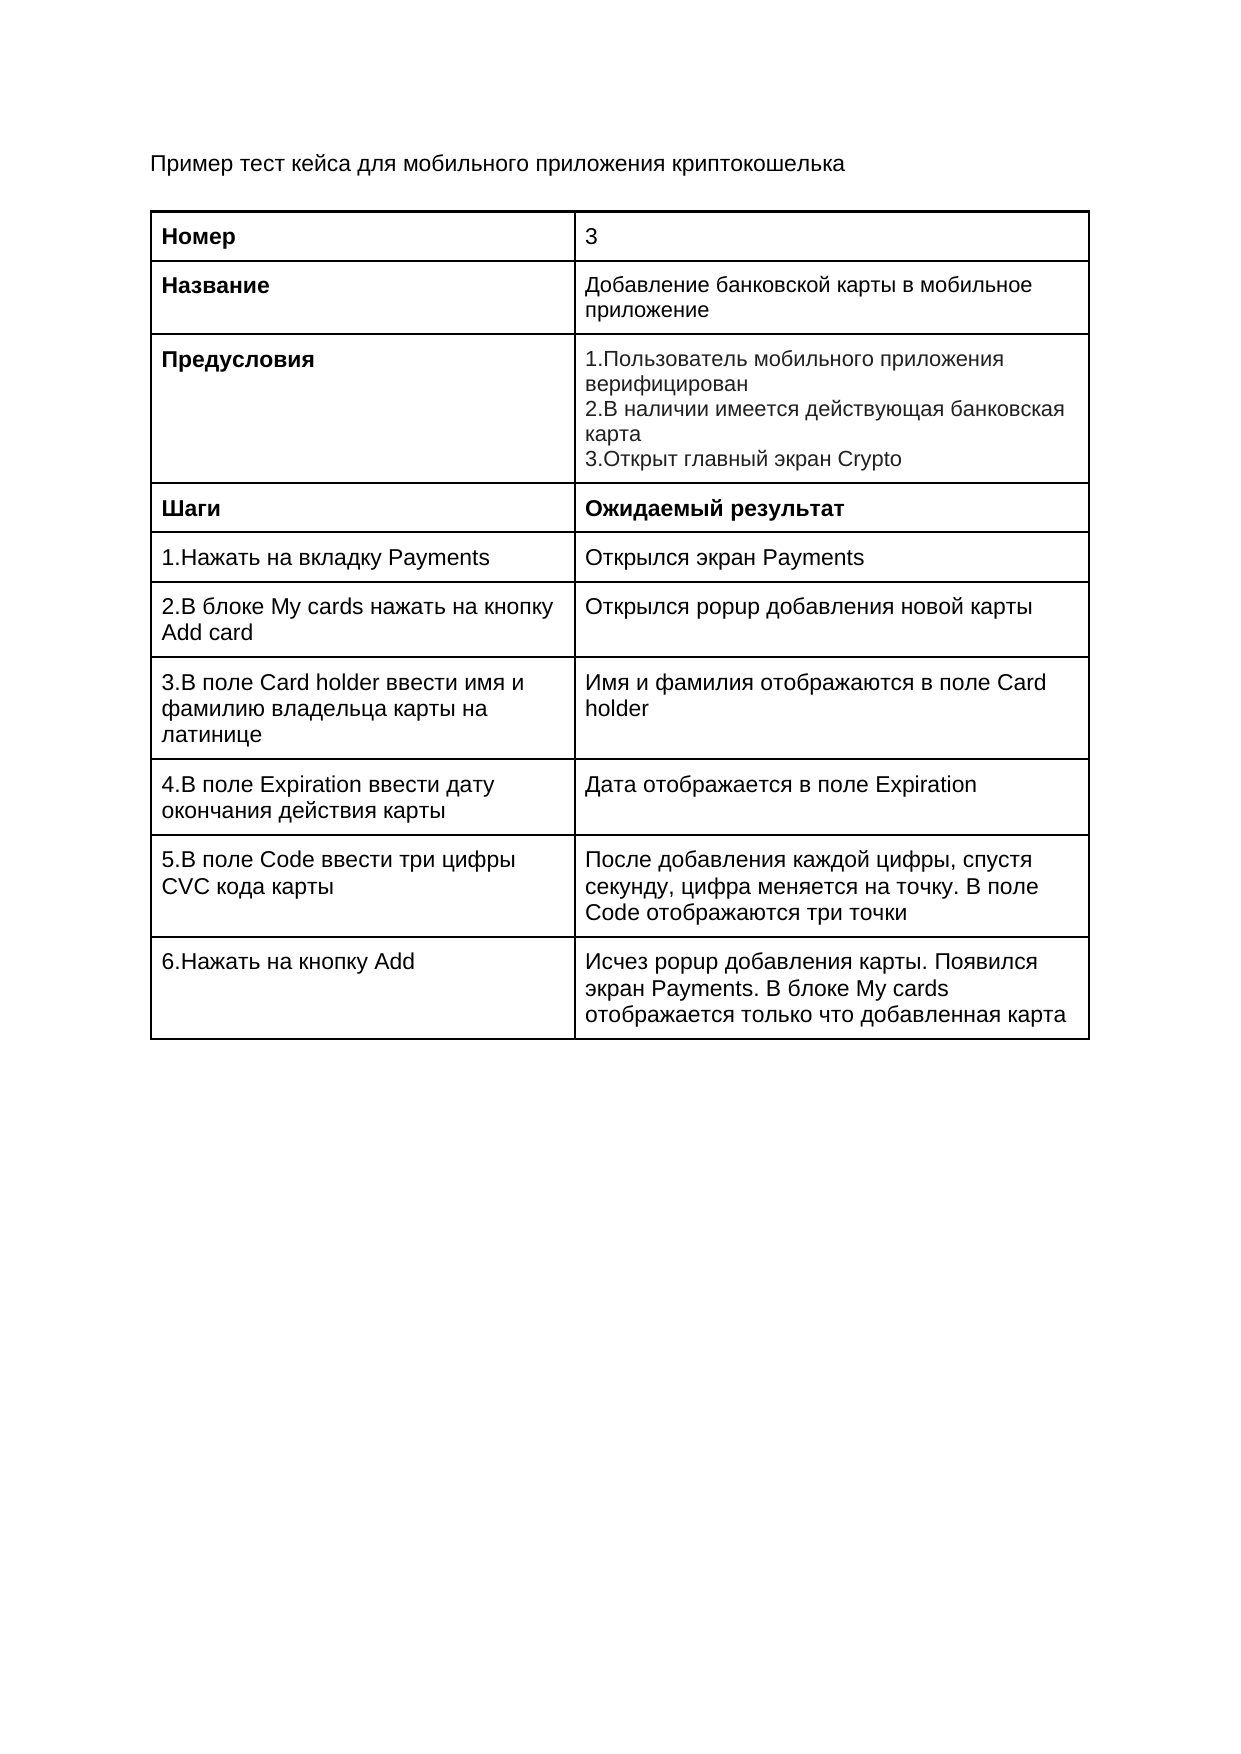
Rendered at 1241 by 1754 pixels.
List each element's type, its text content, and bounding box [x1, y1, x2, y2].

table_cell После добавления каждой цифры, спустя секунду, цифра меняется на точку. В поле Code отображаются три точки [576, 836, 1088, 936]
table_header Номер [152, 213, 574, 260]
table_cell Дата отображается в поле Expiration [576, 760, 1088, 834]
table_cell 5.В поле Code ввести три цифры CVC кода карты [152, 836, 574, 936]
table_header 3 [576, 213, 1088, 260]
table_cell Шаги [152, 484, 574, 531]
table_cell Открылся экран Payments [576, 533, 1088, 581]
table_cell 1.Пользователь мобильного приложения верифицирован 2.В наличии имеется действующая банковская карта 3.Открыт главный экран Crypto [576, 335, 1088, 482]
table_cell 1.Нажать на вкладку Payments [152, 533, 574, 581]
table_cell 2.В блоке My cards нажать на кнопку Add card [152, 583, 574, 656]
table_cell Добавление банковской карты в мобильное приложение [576, 262, 1088, 333]
table_cell 3.В поле Card holder ввести имя и фамилию владельца карты на латинице [152, 658, 574, 758]
table_cell Предусловия [152, 335, 574, 482]
table_cell Ожидаемый результат [576, 484, 1088, 531]
table_cell 6.Нажать на кнопку Add [152, 938, 574, 1038]
table_cell Название [152, 262, 574, 333]
table_cell 4.В поле Expiration ввести дату окончания действия карты [152, 760, 574, 834]
text Пример тест кейса для мобильного приложения криптокошелька [150, 150, 1090, 176]
table_cell Открылся popup добавления новой карты [576, 583, 1088, 656]
table_cell Исчез popup добавления карты. Появился экран Payments. В блоке My cards отображается только что добавленная карта [576, 938, 1088, 1038]
table_cell Имя и фамилия отображаются в поле Card holder [576, 658, 1088, 758]
